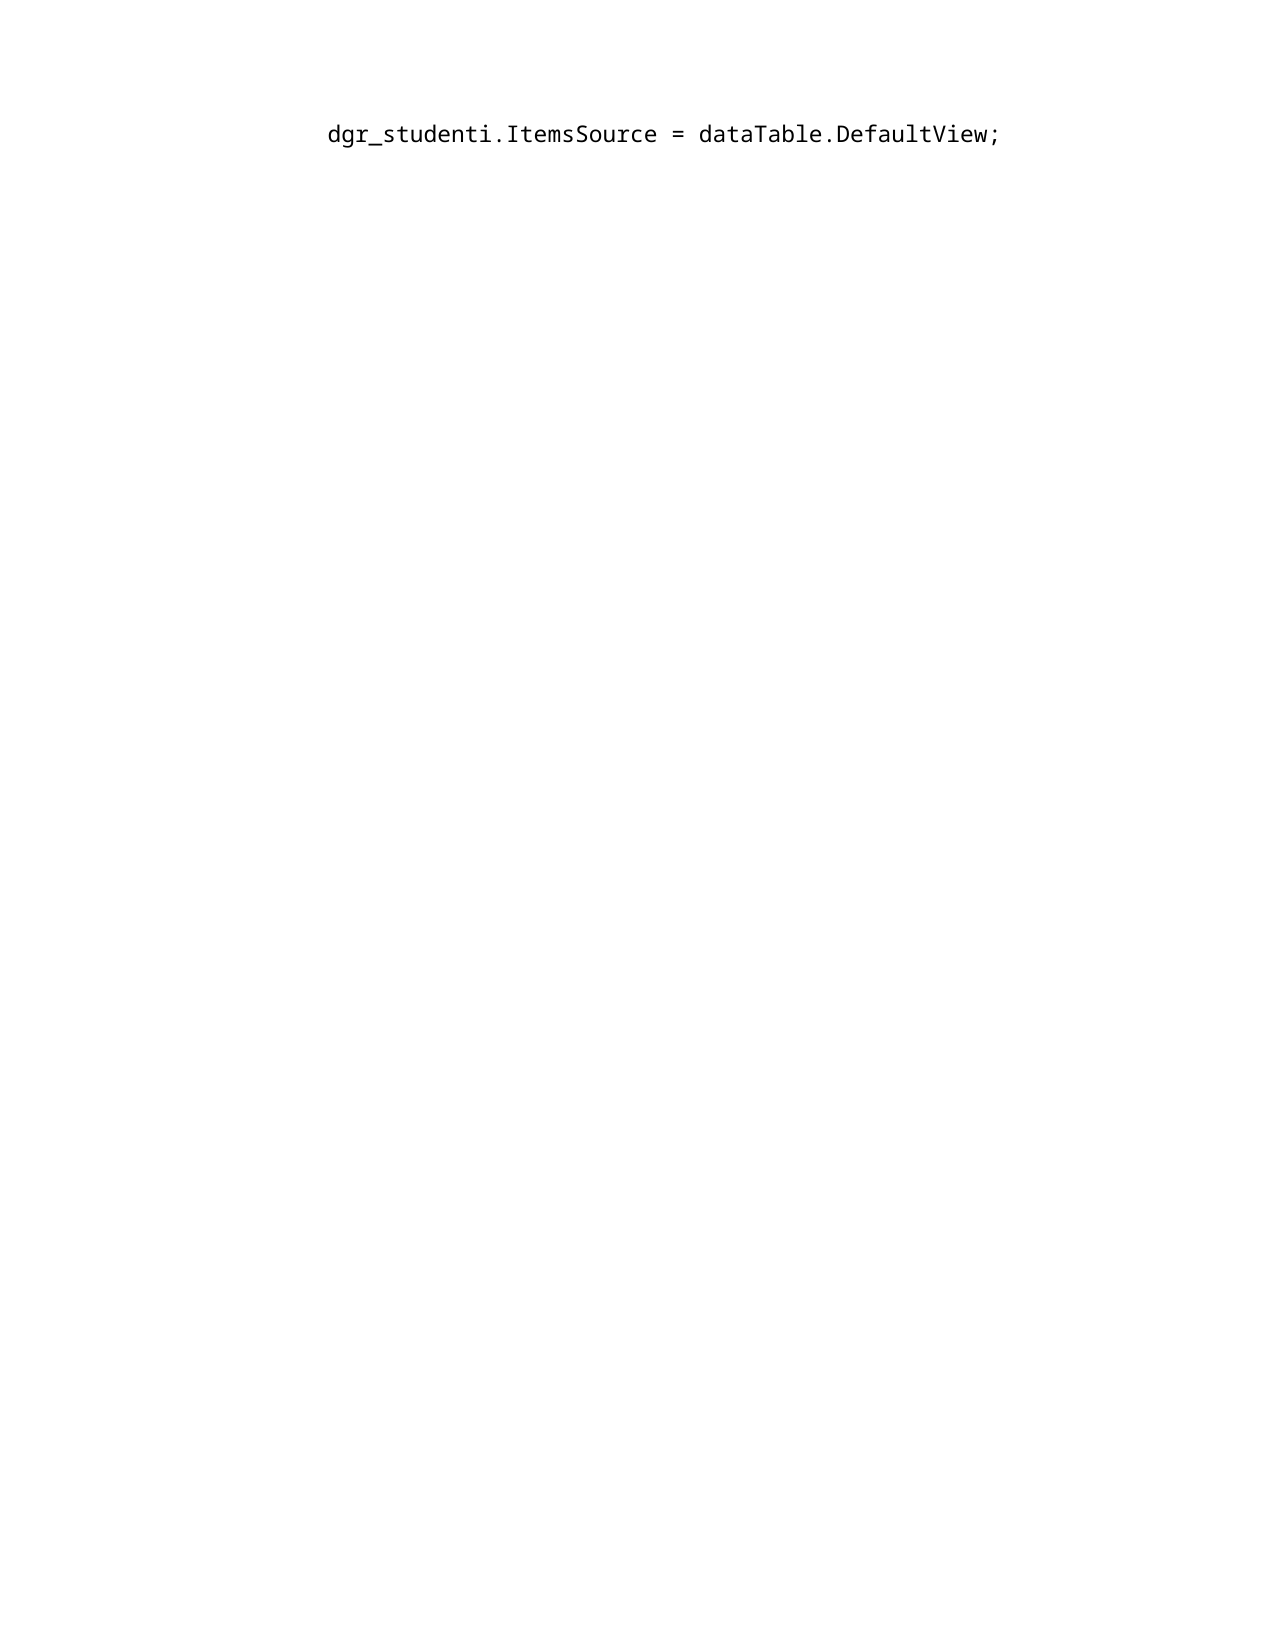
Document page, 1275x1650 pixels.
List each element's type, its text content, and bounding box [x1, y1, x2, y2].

text dgr_studenti.ItemsSource = dataTable.DefaultView; [327, 118, 1186, 149]
